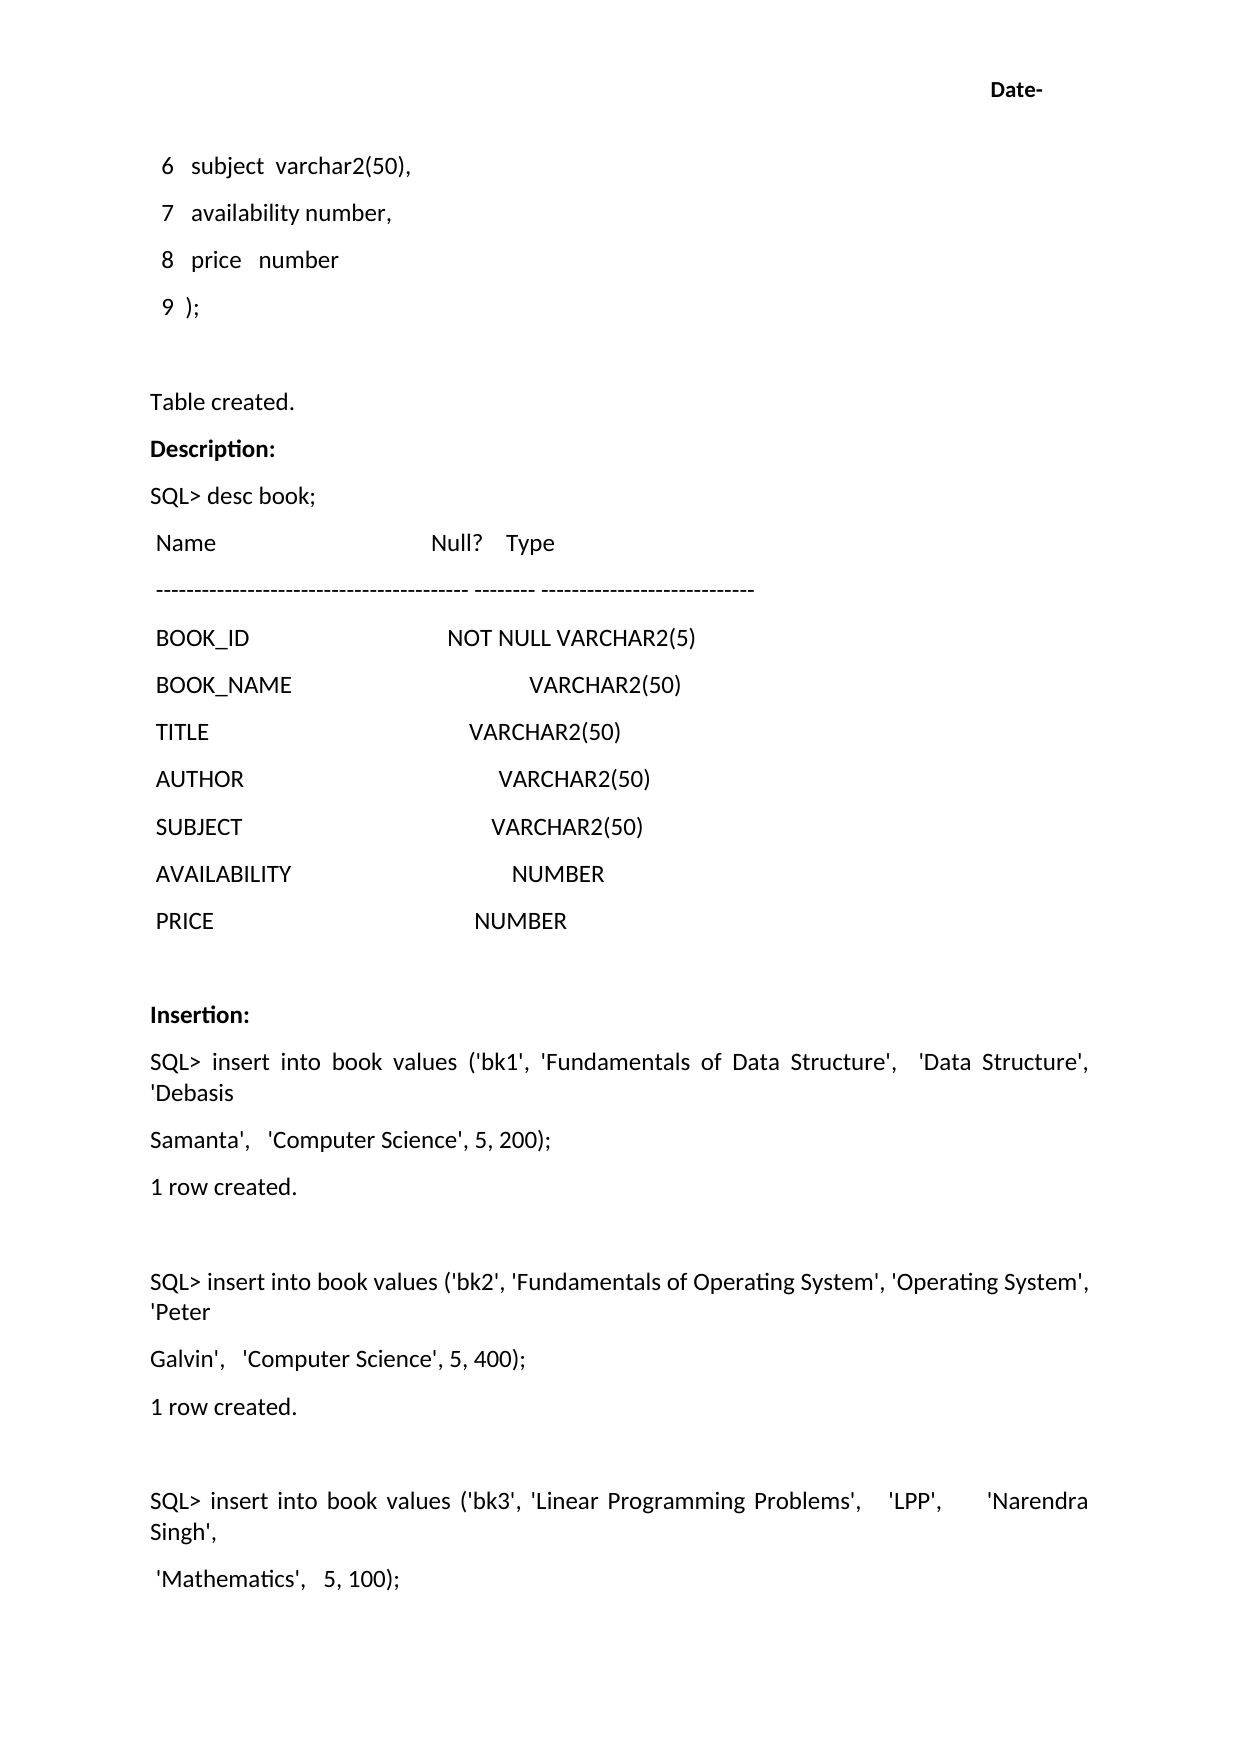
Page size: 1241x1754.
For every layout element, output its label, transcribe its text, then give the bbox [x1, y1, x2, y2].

text 'Mathematics', 5, 100); [150, 1563, 1090, 1593]
text SUBJECT VARCHAR2(50) [150, 811, 1090, 841]
text Table created. [150, 386, 1090, 416]
text BOOK_NAME VARCHAR2(50) [150, 669, 1090, 699]
text 6 subject varchar2(50), [150, 150, 1090, 181]
text SQL> insert into book values ('bk1', 'Fundamentals of Data Structure', 'Data Structure', 'Debasis [150, 1047, 1090, 1108]
text Insertion: [150, 999, 1090, 1030]
text Description: [150, 433, 1090, 464]
text 7 availability number, [150, 197, 1090, 228]
text 8 price number [150, 244, 1090, 275]
text SQL> insert into book values ('bk2', 'Fundamentals of Operating System', 'Operating System', 'Peter [150, 1266, 1090, 1327]
text ----------------------------------------- -------- ---------------------------- [150, 575, 1090, 605]
text TITLE VARCHAR2(50) [150, 716, 1090, 747]
text Galvin', 'Computer Science', 5, 400); [150, 1343, 1090, 1374]
text Samanta', 'Computer Science', 5, 200); [150, 1124, 1090, 1155]
text BOOK_ID NOT NULL VARCHAR2(5) [150, 622, 1090, 652]
text PRICE NUMBER [150, 905, 1090, 936]
text AVAILABILITY NUMBER [150, 858, 1090, 888]
text AUTHOR VARCHAR2(50) [150, 763, 1090, 794]
text 9 ); [150, 292, 1090, 322]
text 1 row created. [150, 1391, 1090, 1421]
text SQL> insert into book values ('bk3', 'Linear Programming Problems', 'LPP', 'Narendra Singh', [150, 1485, 1090, 1546]
text SQL> desc book; [150, 480, 1090, 511]
text 1 row created. [150, 1171, 1090, 1202]
text Name Null? Type [150, 527, 1090, 558]
